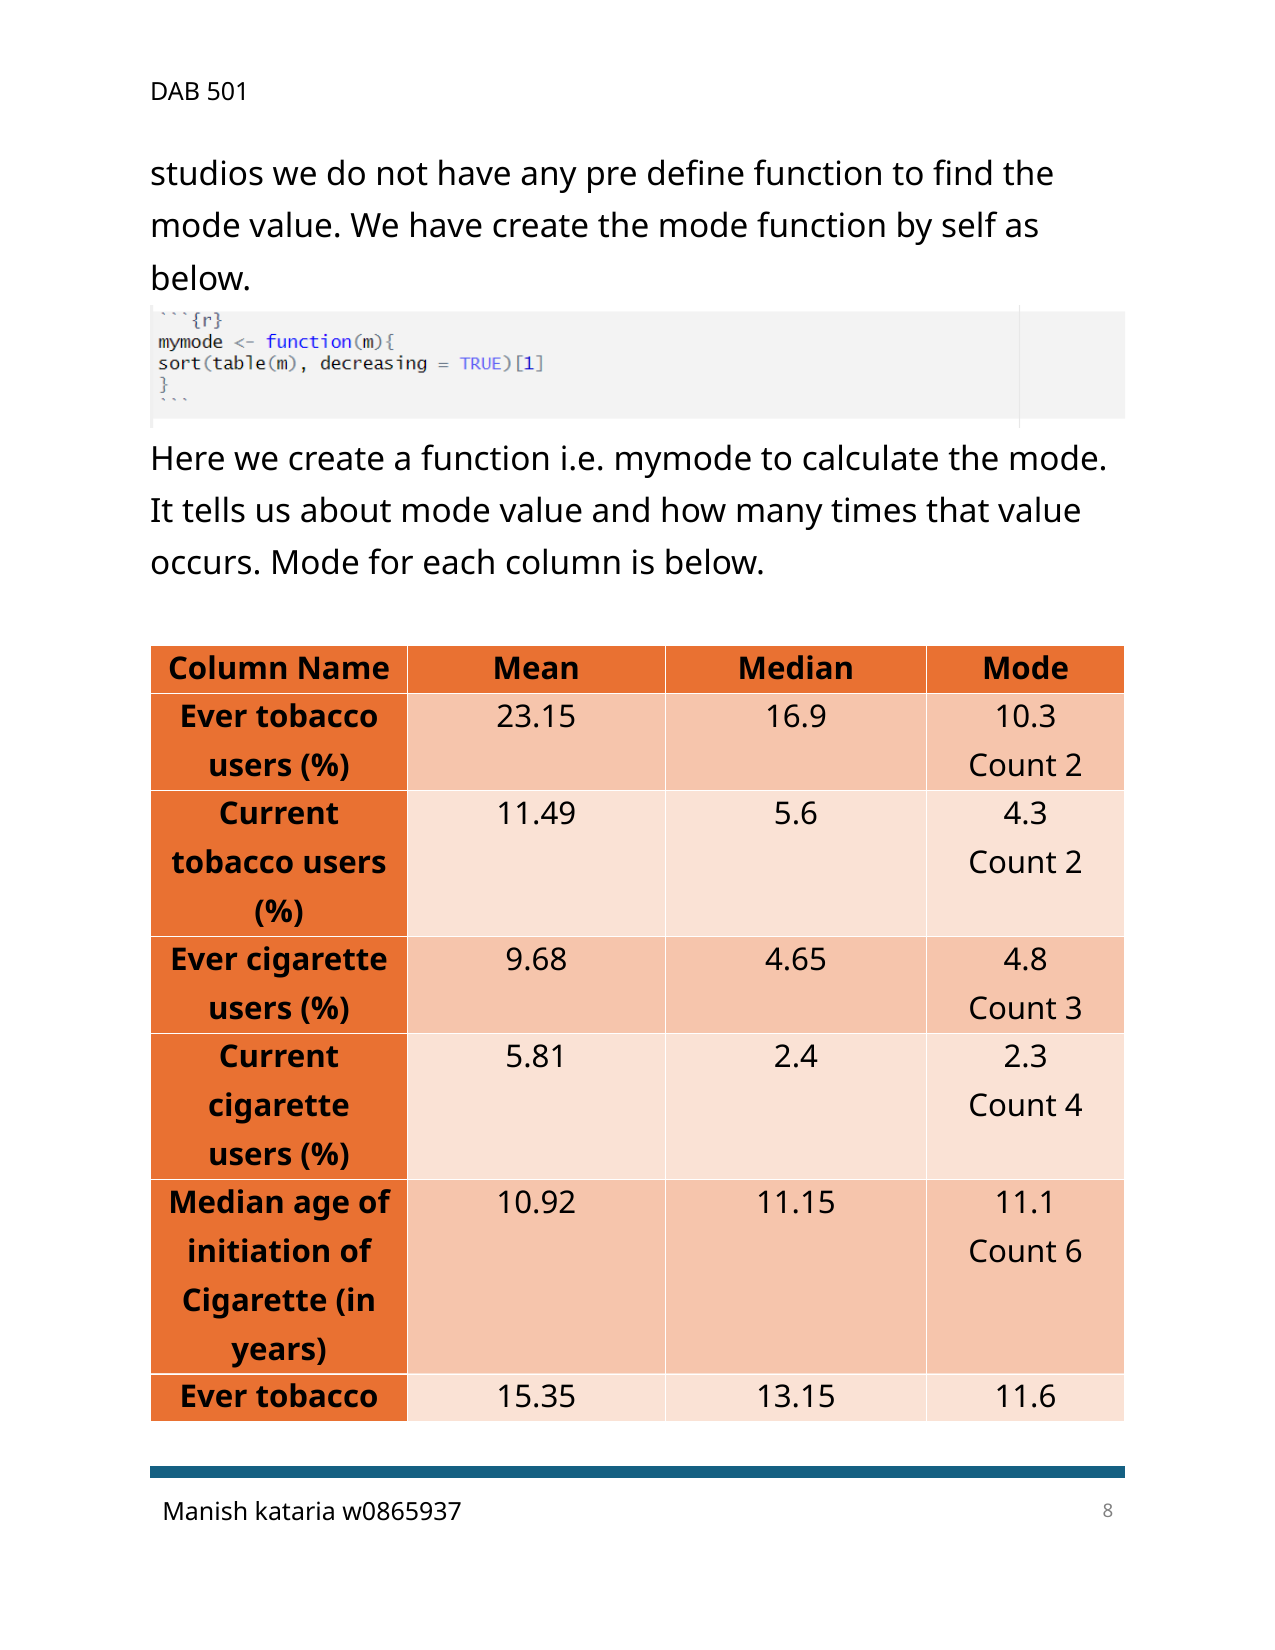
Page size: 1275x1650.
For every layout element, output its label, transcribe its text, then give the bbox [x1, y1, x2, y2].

table_cell Current tobacco users (%) [151, 791, 407, 936]
table_cell Ever tobacco users (%) [151, 694, 407, 790]
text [150, 150, 1125, 305]
table_header Mode [927, 646, 1124, 693]
table_cell 13.15 [666, 1375, 926, 1421]
table_cell 4.8 Count 3 [927, 937, 1124, 1033]
table_header Median [666, 646, 926, 693]
table_cell 11.15 [666, 1180, 926, 1373]
picture [150, 305, 1125, 428]
table_cell 5.6 [666, 791, 926, 936]
table_cell 11.1 Count 6 [927, 1180, 1124, 1373]
table_cell 10.3 Count 2 [927, 694, 1124, 790]
table_cell Median age of initiation of Cigarette (in years) [151, 1180, 407, 1373]
table_header Mean [408, 646, 665, 693]
table_cell 11.49 [408, 791, 665, 936]
table_cell 16.9 [666, 694, 926, 790]
table_cell Current cigarette users (%) [151, 1034, 407, 1179]
table_cell 9.68 [408, 937, 665, 1033]
table_cell 2.3 Count 4 [927, 1034, 1124, 1179]
table_cell 11.6 Count 2 [927, 1375, 1124, 1421]
table_cell 5.81 [408, 1034, 665, 1179]
table_cell 10.92 [408, 1180, 665, 1373]
table_cell 4.65 [666, 937, 926, 1033]
table_cell Ever cigarette users (%) [151, 937, 407, 1033]
table_cell 23.15 [408, 694, 665, 790]
table_cell 2.4 [666, 1034, 926, 1179]
table_cell 15.35 [408, 1375, 665, 1421]
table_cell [151, 1375, 407, 1421]
table_header Column Name [151, 646, 407, 693]
table_cell 4.3 Count 2 [927, 791, 1124, 936]
